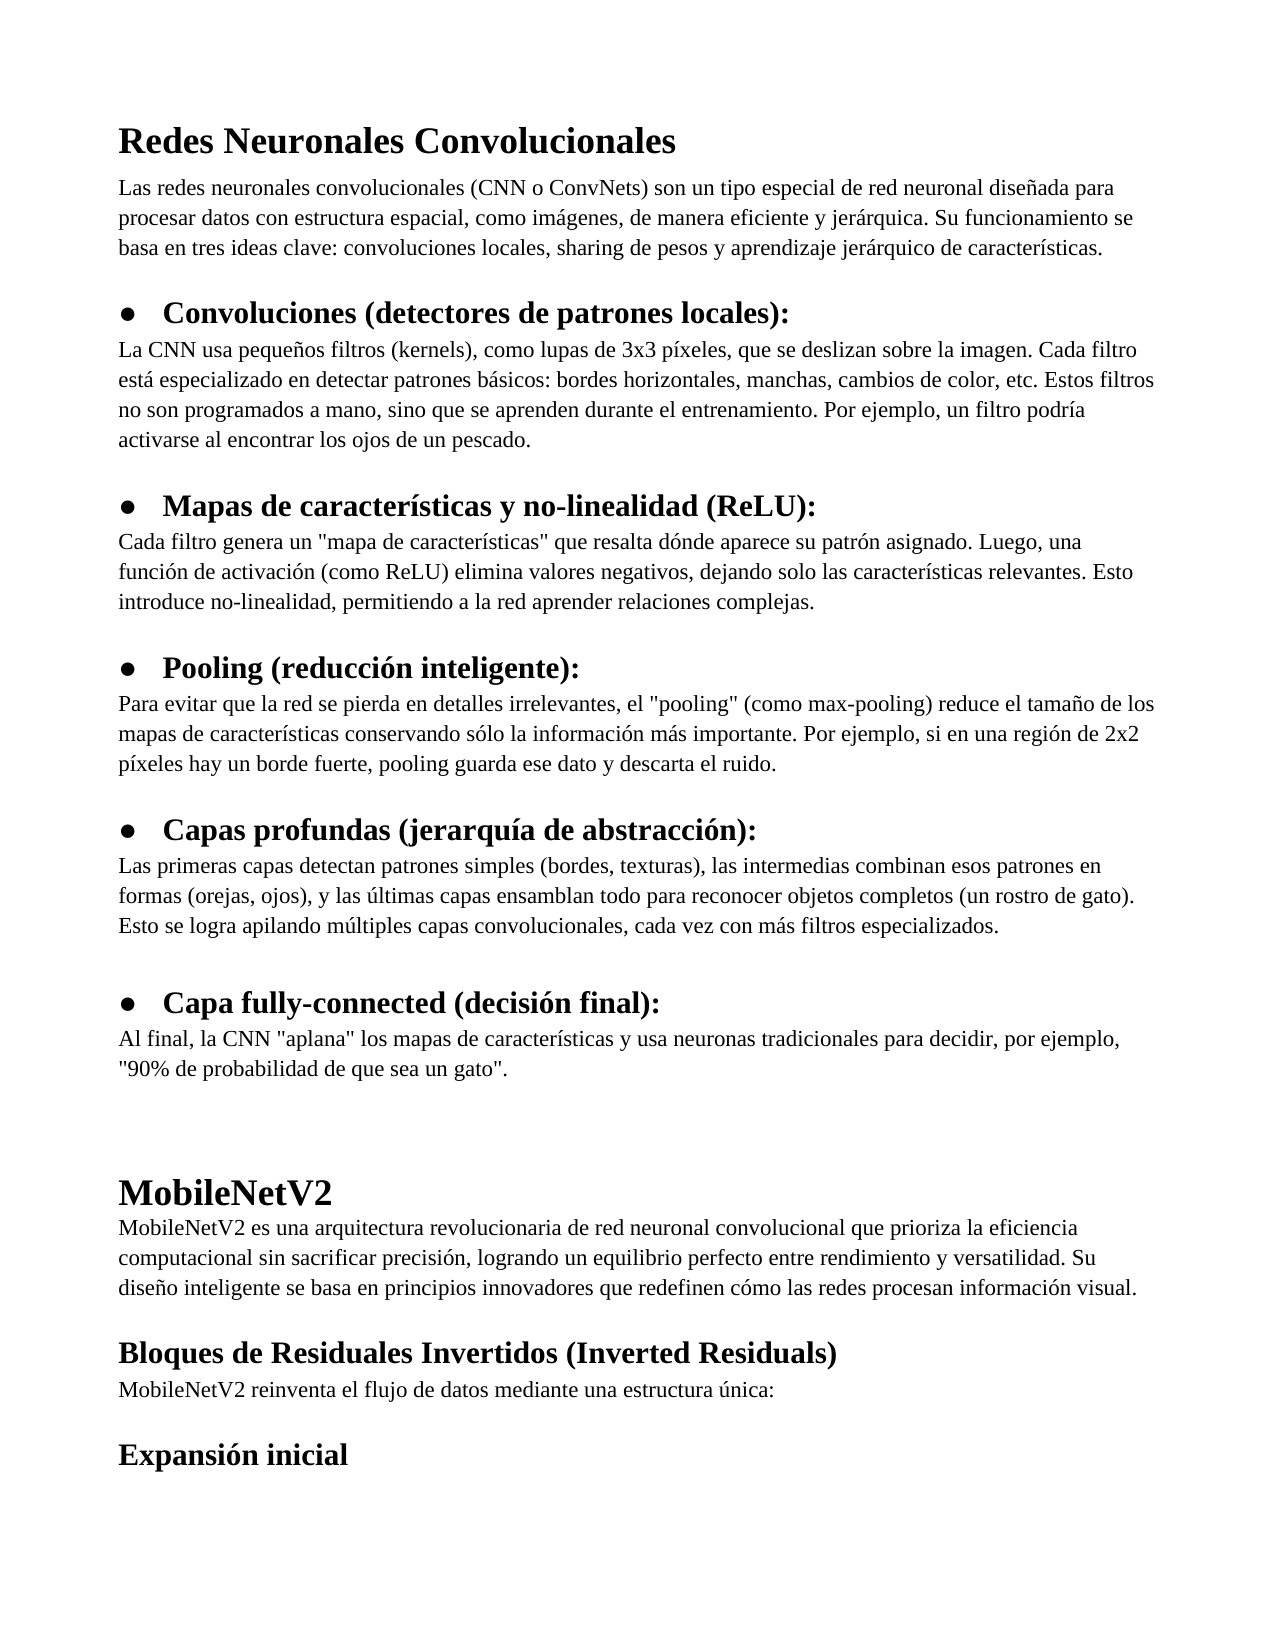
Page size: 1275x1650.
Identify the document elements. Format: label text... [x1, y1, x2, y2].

text Las redes neuronales convolucionales (CNN o ConvNets) son un tipo especial de red neuronal diseñada para procesar datos con estructura espacial, como imágenes, de manera eficiente y jerárquica. Su funcionamiento se basa en tres ideas clave: convoluciones locales, sharing de pesos y aprendizaje jerárquico de características. [118, 174, 1157, 260]
subtitle MobileNetV2 [118, 1171, 1157, 1214]
subtitle Redes Neuronales Convolucionales [118, 118, 1157, 161]
text Las primeras capas detectan patrones simples (bordes, texturas), las intermedias combinan esos patrones en formas (orejas, ojos), y las últimas capas ensamblan todo para reconocer objetos completos (un rostro de gato). Esto se logra apilando múltiples capas convolucionales, cada vez con más filtros especializados. [118, 852, 1157, 939]
list Pooling (reducción inteligente): [118, 649, 1157, 685]
list Capas profundas (jerarquía de abstracción): [118, 811, 1157, 847]
text Cada filtro genera un "mapa de características" que resalta dónde aparece su patrón asignado. Luego, una función de activación (como ReLU) elimina valores negativos, dejando solo las características relevantes. Esto introduce no-linealidad, permitiendo a la red aprender relaciones complejas. [118, 528, 1157, 615]
text La CNN usa pequeños filtros (kernels), como lupas de 3x3 píxeles, que se deslizan sobre la imagen. Cada filtro está especializado en detectar patrones básicos: bordes horizontales, manchas, cambios de color, etc. Estos filtros no son programados a mano, sino que se aprenden durante el entrenamiento. Por ejemplo, un filtro podría activarse al encontrar los ojos de un pescado. [118, 336, 1157, 453]
text Al final, la CNN "aplana" los mapas de características y usa neuronas tradicionales para decidir, por ejemplo, "90% de probabilidad de que sea un gato". [118, 1025, 1157, 1082]
text MobileNetV2 es una arquitectura revolucionaria de red neuronal convolucional que prioriza la eficiencia computacional sin sacrificar precisión, logrando un equilibrio perfecto entre rendimiento y versatilidad. Su diseño inteligente se basa en principios innovadores que redefinen cómo las redes procesan información visual. [118, 1214, 1157, 1300]
list Mapas de características y no-linealidad (ReLU): [118, 487, 1157, 523]
text Para evitar que la red se pierda en detalles irrelevantes, el "pooling" (como max-pooling) reduce el tamaño de los mapas de características conservando sólo la información más importante. Por ejemplo, si en una región de 2x2 píxeles hay un borde fuerte, pooling guarda ese dato y descarta el ruido. [118, 690, 1157, 777]
list Convoluciones (detectores de patrones locales): [118, 294, 1157, 330]
text MobileNetV2 reinventa el flujo de datos mediante una estructura única: [118, 1376, 1157, 1402]
text Expansión inicial [118, 1436, 1157, 1472]
text Bloques de Residuales Invertidos (Inverted Residuals) [118, 1334, 1157, 1370]
list Capa fully-connected (decisión final): [118, 984, 1157, 1020]
